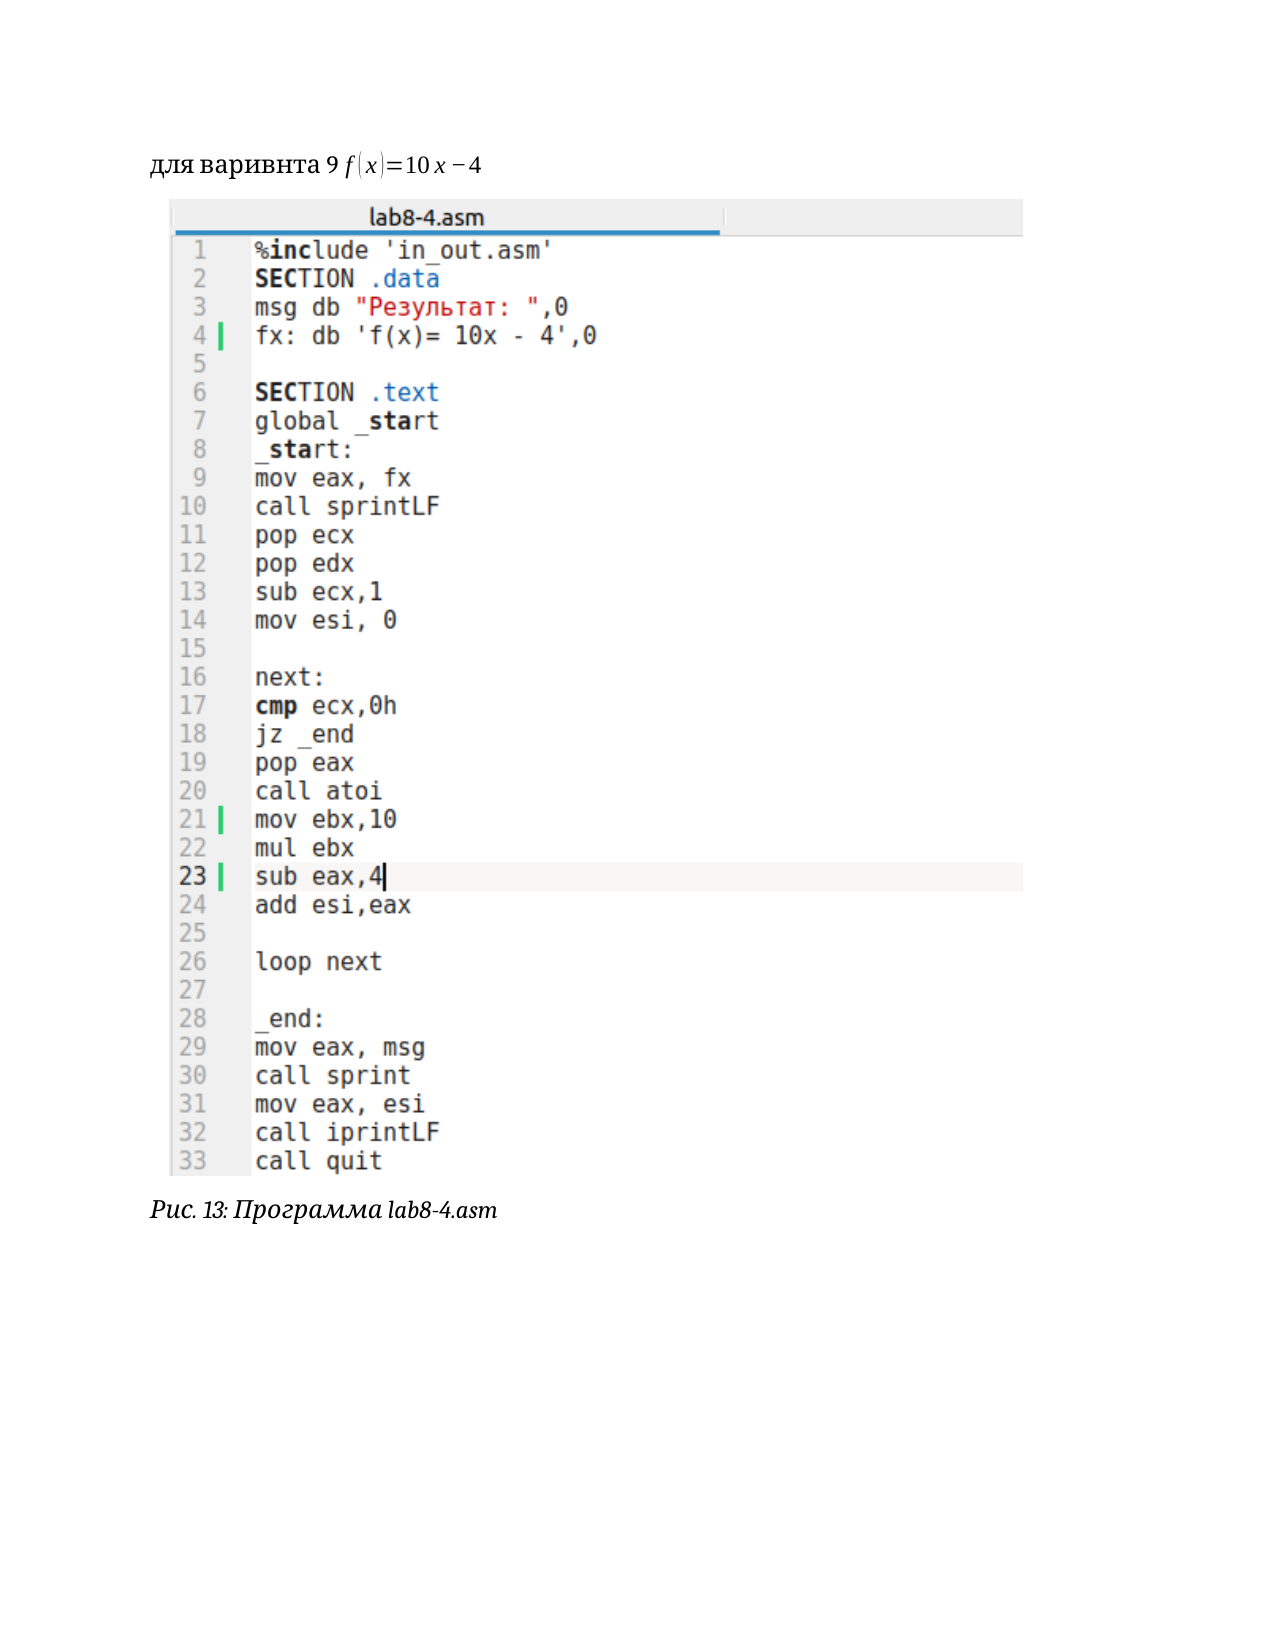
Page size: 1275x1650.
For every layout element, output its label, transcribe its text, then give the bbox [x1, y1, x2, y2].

text для варивнта 9 [150, 150, 1125, 181]
text Рис. 13: Программа lab8-4.asm [150, 1196, 1125, 1225]
picture [168, 199, 1024, 1176]
